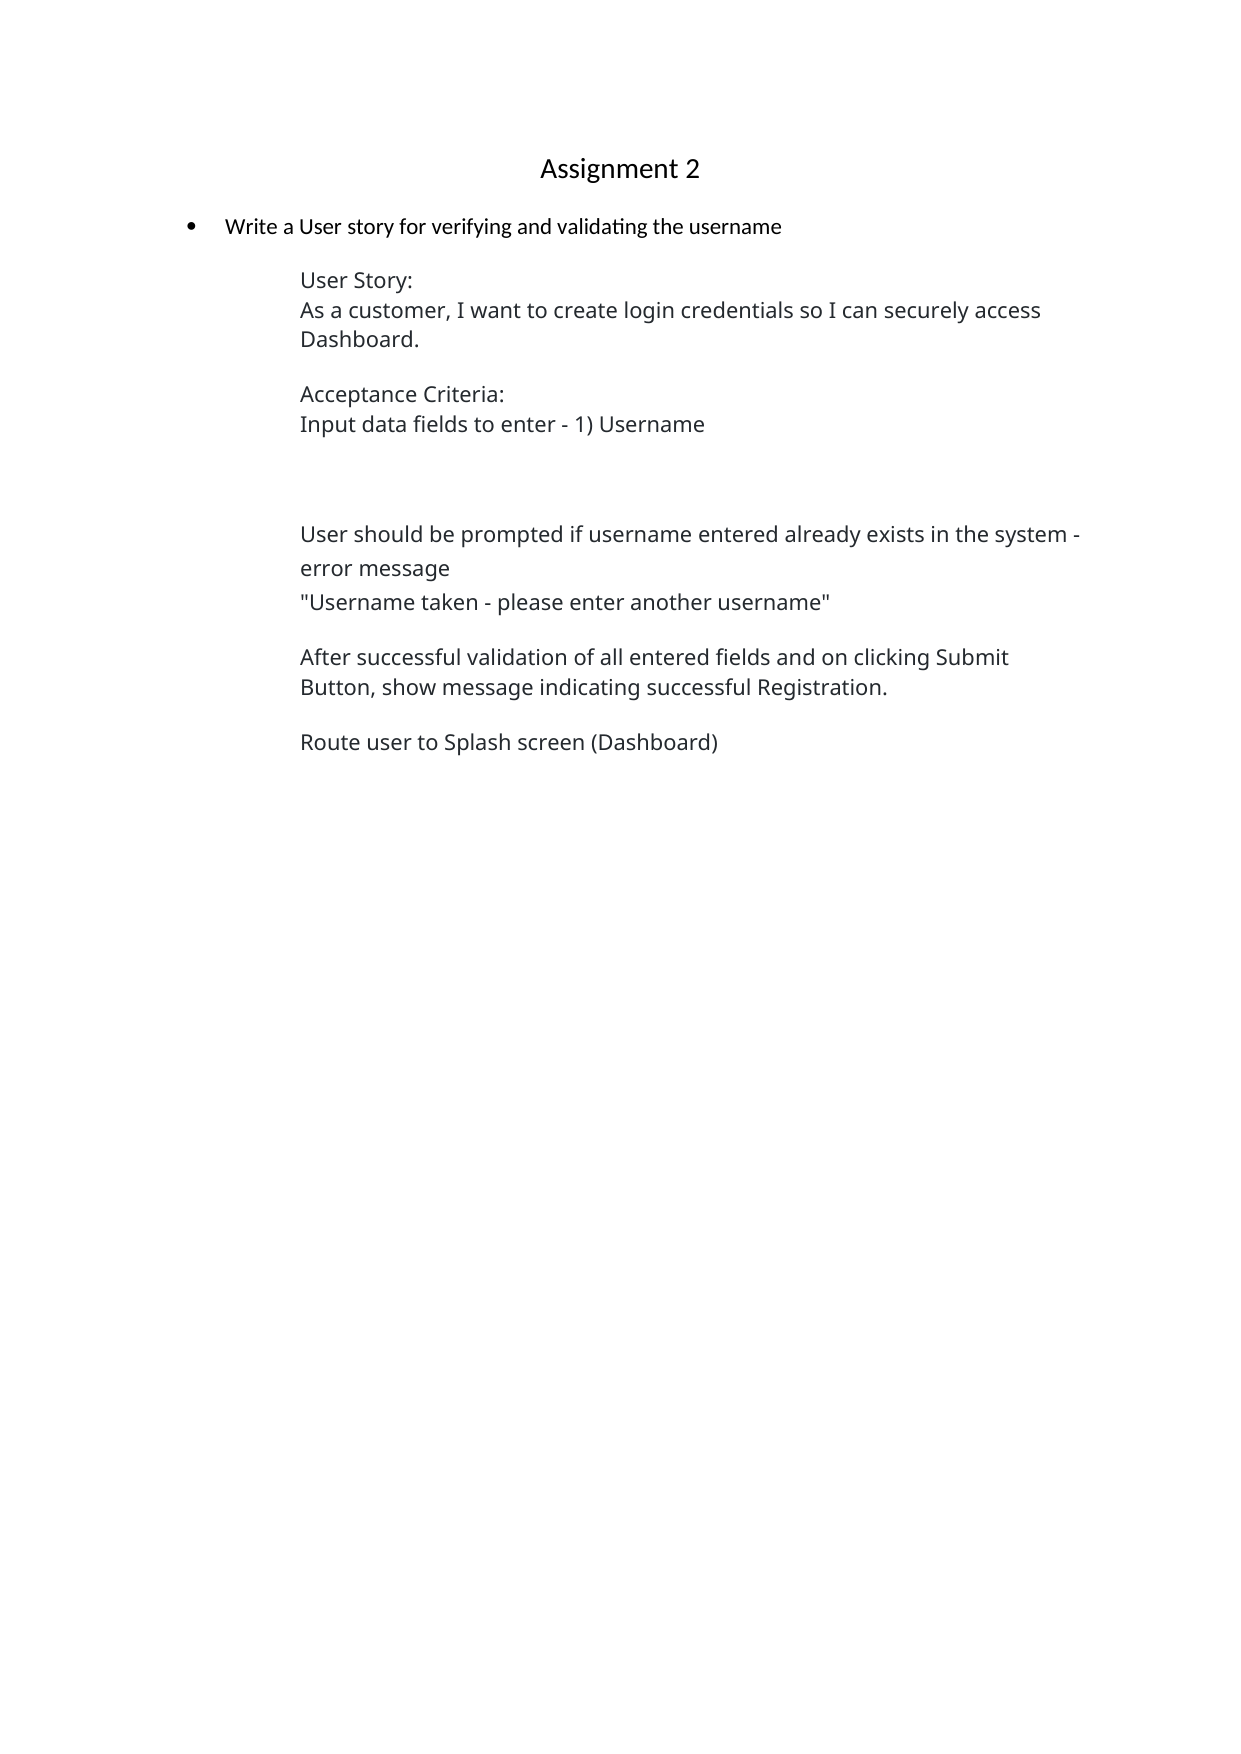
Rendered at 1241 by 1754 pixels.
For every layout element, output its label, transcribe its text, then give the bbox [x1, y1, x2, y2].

text Assignment 2 [150, 150, 1090, 186]
text Route user to Splash screen (Dashboard) [225, 726, 1090, 756]
text User Story: As a customer, I want to create login credentials so I can securely access Dashboard. [300, 265, 1090, 354]
text Acceptance Criteria: Input data fields to enter - 1) Username [300, 379, 1090, 439]
text After successful validation of all entered fields and on clicking Submit Button, show message indicating successful Registration. [300, 642, 1090, 701]
list Write a User story for verifying and validating the username [187, 212, 1090, 240]
text User should be prompted if username entered already exists in the system - error message "Username taken - please enter another username" [300, 518, 1090, 617]
